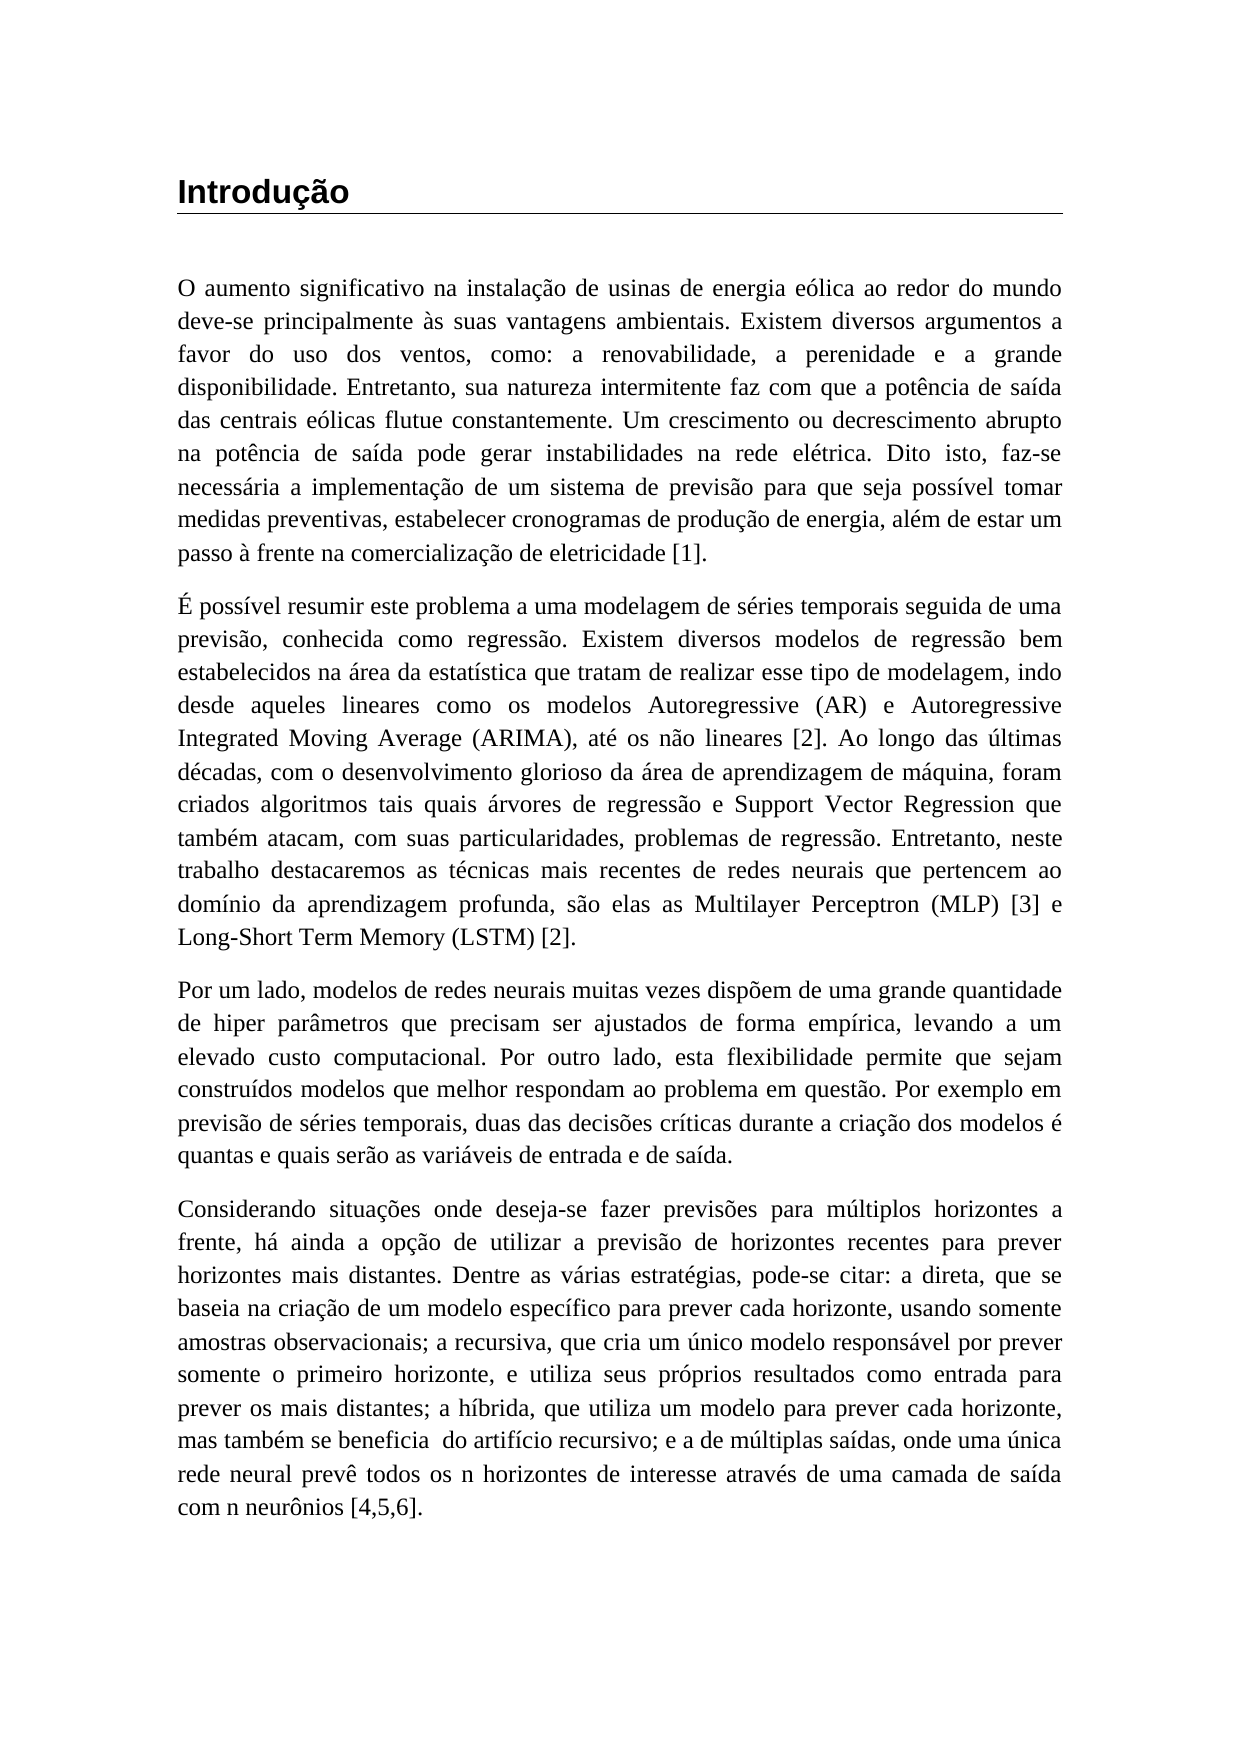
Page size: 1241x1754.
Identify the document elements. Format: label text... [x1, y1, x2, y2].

text Considerando situações onde deseja-se fazer previsões para múltiplos horizontes a frente, há ainda a opção de utilizar a previsão de horizontes recentes para prever horizontes mais distantes. Dentre as várias estratégias, pode-se citar: a direta, que se baseia na criação de um modelo específico para prever cada horizonte, usando somente amostras observacionais; a recursiva, que cria um único modelo responsável por prever somente o primeiro horizonte, e utiliza seus próprios resultados como entrada para prever os mais distantes; a híbrida, que utiliza um modelo para prever cada horizonte, mas também se beneficia do artifício recursivo; e a de múltiplas saídas, onde uma única rede neural prevê todos os n horizontes de interesse através de uma camada de saída com n neurônios [4,5,6]. [177, 1194, 1063, 1520]
text Por um lado, modelos de redes neurais muitas vezes dispõem de uma grande quantidade de hiper parâmetros que precisam ser ajustados de forma empírica, levando a um elevado custo computacional. Por outro lado, esta flexibilidade permite que sejam construídos modelos que melhor respondam ao problema em questão. Por exemplo em previsão de séries temporais, duas das decisões críticas durante a criação dos modelos é quantas e quais serão as variáveis de entrada e de saída. [177, 976, 1063, 1169]
text O aumento significativo na instalação de usinas de energia eólica ao redor do mundo deve-se principalmente às suas vantagens ambientais. Existem diversos argumentos a favor do uso dos ventos, como: a renovabilidade, a perenidade e a grande disponibilidade. Entretanto, sua natureza intermitente faz com que a potência de saída das centrais eólicas flutue constantemente. Um crescimento ou decrescimento abrupto na potência de saída pode gerar instabilidades na rede elétrica. Dito isto, faz-se necessária a implementação de um sistema de previsão para que seja possível tomar medidas preventivas, estabelecer cronogramas de produção de energia, além de estar um passo à frente na comercialização de eletricidade [1]. [177, 273, 1063, 566]
subtitle Introdução [177, 173, 1063, 213]
text É possível resumir este problema a uma modelagem de séries temporais seguida de uma previsão, conhecida como regressão. Existem diversos modelos de regressão bem estabelecidos na área da estatística que tratam de realizar esse tipo de modelagem, indo desde aqueles lineares como os modelos Autoregressive (AR) e Autoregressive Integrated Moving Average (ARIMA), até os não lineares [2]. Ao longo das últimas décadas, com o desenvolvimento glorioso da área de aprendizagem de máquina, foram criados algoritmos tais quais árvores de regressão e Support Vector Regression que também atacam, com suas particularidades, problemas de regressão. Entretanto, neste trabalho destacaremos as técnicas mais recentes de redes neurais que pertencem ao domínio da aprendizagem profunda, são elas as Multilayer Perceptron (MLP) [3] e Long-Short Term Memory (LSTM) [2]. [177, 591, 1063, 950]
